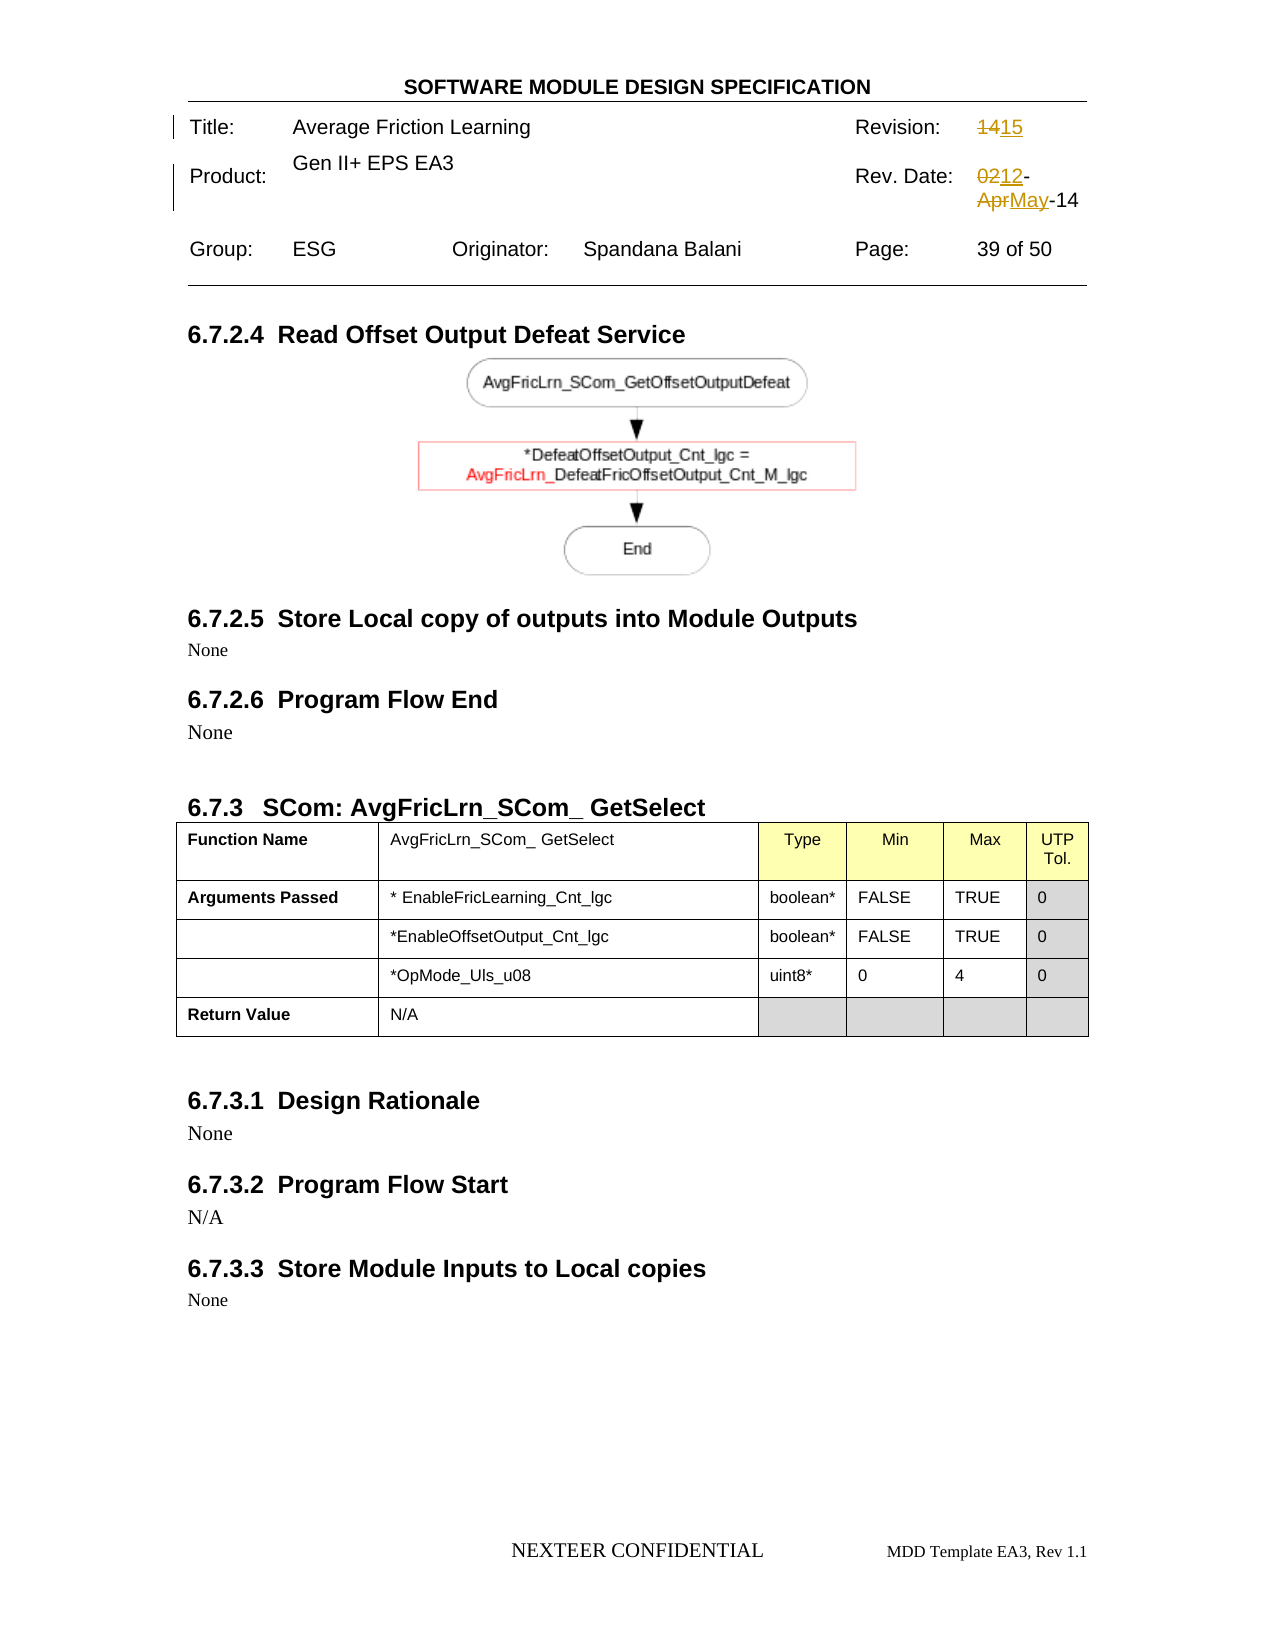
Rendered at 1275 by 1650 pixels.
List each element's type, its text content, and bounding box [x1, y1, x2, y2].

table_cell TRUE [944, 920, 1026, 958]
table_header AvgFricLrn_SCom_ GetSelect [379, 823, 758, 880]
table_cell FALSE [847, 920, 943, 958]
table_cell boolean* [759, 920, 846, 958]
table_cell Return Value [177, 998, 378, 1036]
subtitle Read Offset Output Defeat Service [187, 320, 1087, 349]
table_cell 0 [1027, 959, 1088, 997]
text None [187, 639, 1087, 660]
subtitle Program Flow End [187, 685, 1087, 714]
table_cell [944, 998, 1026, 1036]
text None [187, 720, 1087, 744]
table_cell boolean* [759, 881, 846, 919]
text N/A [187, 1205, 1087, 1229]
subtitle Program Flow Start [187, 1170, 1087, 1199]
text None [187, 1289, 1087, 1311]
table_header Min [847, 823, 943, 880]
table_cell [759, 998, 846, 1036]
table_cell TRUE [944, 881, 1026, 919]
table_cell 0 [847, 959, 943, 997]
text None [187, 1121, 1087, 1145]
subtitle SCom: AvgFricLrn_SCom_ GetSelect [187, 793, 1087, 822]
table_header UTP Tol. [1027, 823, 1088, 880]
table_cell Arguments Passed [177, 881, 378, 919]
table_cell [1027, 998, 1088, 1036]
table_cell *OpMode_Uls_u08 [379, 959, 758, 997]
table_cell uint8* [759, 959, 846, 997]
table_header Type [759, 823, 846, 880]
table_cell *EnableOffsetOutput_Cnt_lgc [379, 920, 758, 958]
table_header Max [944, 823, 1026, 880]
table_cell N/A [379, 998, 758, 1036]
subtitle Store Module Inputs to Local copies [187, 1254, 1087, 1283]
table_cell FALSE [847, 881, 943, 919]
table_cell [847, 998, 943, 1036]
table_cell 4 [944, 959, 1026, 997]
table_cell * EnableFricLearning_Cnt_lgc [379, 881, 758, 919]
table_header Function Name [177, 823, 378, 880]
subtitle Design Rationale [187, 1086, 1087, 1115]
table_cell [177, 920, 378, 958]
table_cell 0 [1027, 920, 1088, 958]
table_cell 0 [1027, 881, 1088, 919]
subtitle Store Local copy of outputs into Module Outputs [187, 604, 1087, 632]
table_cell [177, 959, 378, 997]
